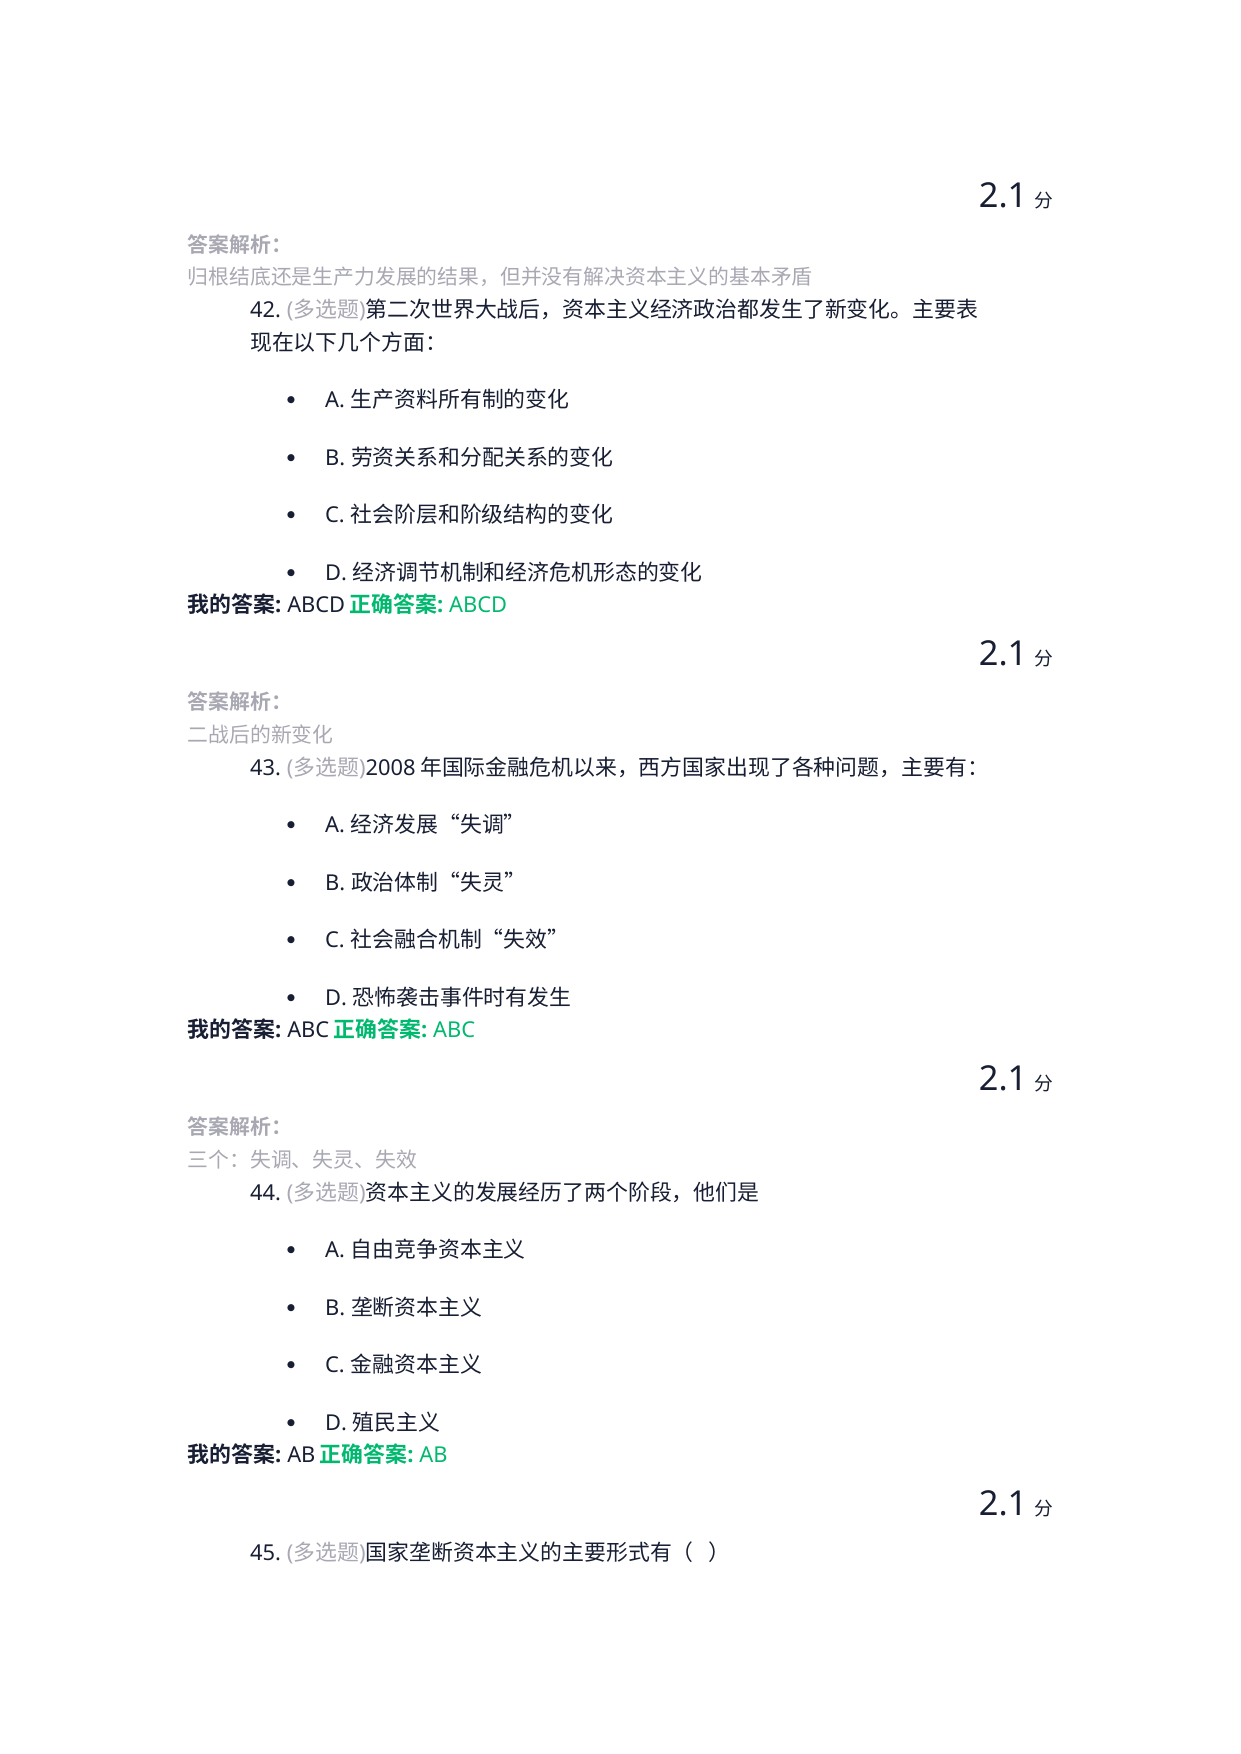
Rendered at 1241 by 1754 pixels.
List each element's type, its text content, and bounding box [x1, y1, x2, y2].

text 45. (多选题)国家垄断资本主义的主要形式有（ ） [250, 1534, 990, 1567]
text 43. (多选题)2008年国际金融危机以来，西方国家出现了各种问题，主要有： [250, 749, 990, 782]
list A. 生产资料所有制的变化 [287, 382, 990, 414]
text 归根结底还是生产力发展的结果，但并没有解决资本主义的基本矛盾 [187, 259, 1053, 292]
text 2.1分 [187, 1469, 1053, 1534]
text 答案解析： [187, 684, 1053, 717]
text 44. (多选题)资本主义的发展经历了两个阶段，他们是 [250, 1174, 990, 1207]
text 我的答案: ABCD正确答案: ABCD [187, 587, 1053, 619]
list D. 殖民主义 [287, 1404, 990, 1437]
list B. 劳资关系和分配关系的变化 [287, 439, 990, 472]
text 答案解析： [187, 1109, 1053, 1142]
list B. 政治体制“失灵” [287, 864, 990, 897]
text 我的答案: AB正确答案: AB [187, 1437, 1053, 1469]
text 2.1分 [187, 619, 1053, 684]
list C. 社会阶层和阶级结构的变化 [287, 497, 990, 529]
text 二战后的新变化 [187, 717, 1053, 749]
text 42. (多选题)第二次世界大战后，资本主义经济政治都发生了新变化。主要表现在以下几个方面： [250, 292, 990, 357]
list B. 垄断资本主义 [287, 1289, 990, 1322]
list C. 金融资本主义 [287, 1347, 990, 1379]
list D. 恐怖袭击事件时有发生 [287, 979, 990, 1012]
text 答案解析： [187, 227, 1053, 259]
list A. 经济发展“失调” [287, 807, 990, 839]
text 三个：失调、失灵、失效 [187, 1142, 1053, 1174]
text 我的答案: ABC正确答案: ABC [187, 1012, 1053, 1044]
list D. 经济调节机制和经济危机形态的变化 [287, 554, 990, 587]
list C. 社会融合机制“失效” [287, 922, 990, 954]
list A. 自由竞争资本主义 [287, 1232, 990, 1264]
text 2.1分 [187, 162, 1053, 227]
text 2.1分 [187, 1044, 1053, 1109]
